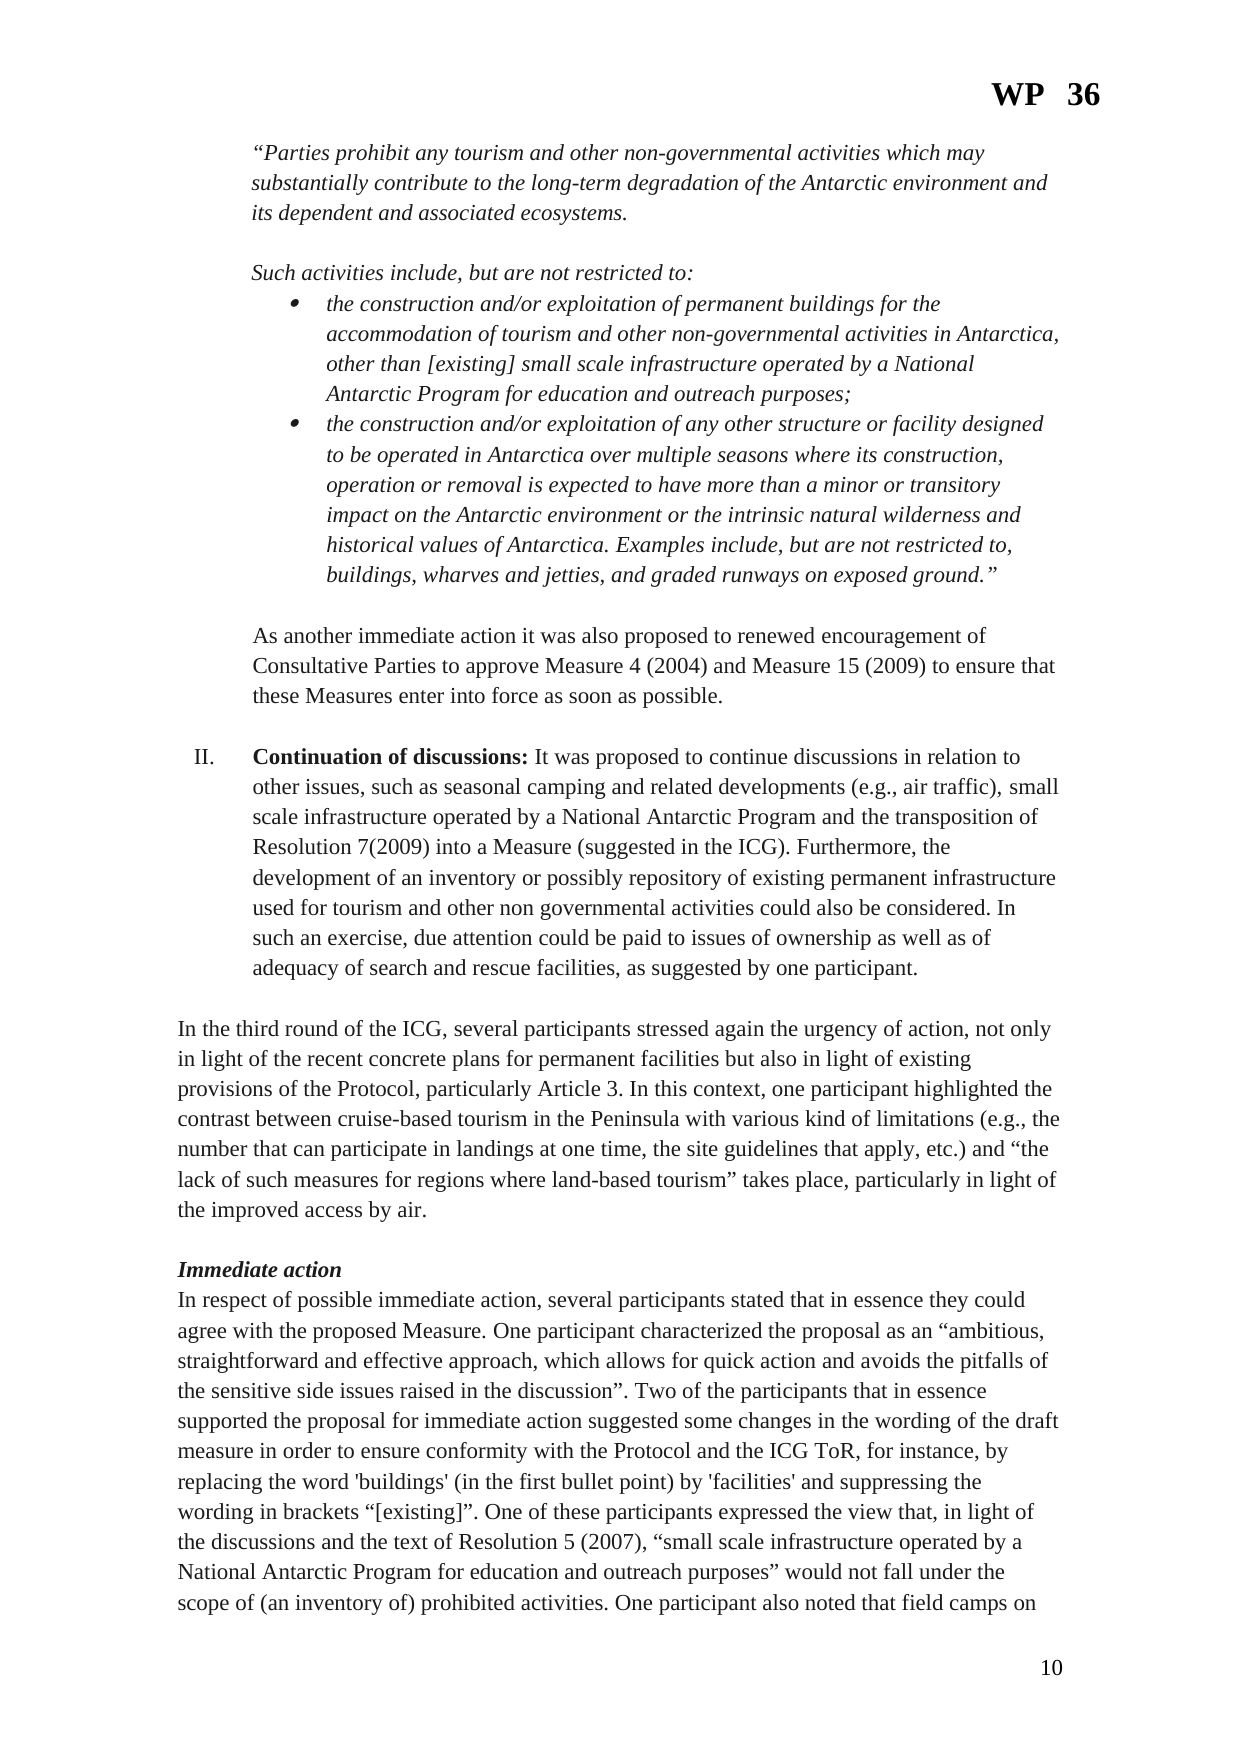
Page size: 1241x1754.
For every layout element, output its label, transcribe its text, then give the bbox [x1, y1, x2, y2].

text “Parties prohibit any tourism and other non-governmental activities which may substantially contribute to the long-term degradation of the Antarctic environment and its dependent and associated ecosystems. [251, 138, 1063, 225]
list Continuation of discussions: It was proposed to continue discussions in relation to other issues, such as seasonal camping and related developments (e.g., air traffic), small scale infrastructure operated by a National Antarctic Program and the transposition of Resolution 7(2009) into a Measure (suggested in the ICG). Furthermore, the development of an inventory or possibly repository of existing permanent infrastructure used for tourism and other non governmental activities could also be considered. In such an exercise, due attention could be paid to issues of ownership as well as of adequacy of search and rescue facilities, as suggested by one participant. [215, 743, 1063, 981]
text Such activities include, but are not restricted to: [251, 259, 1063, 286]
text In the third round of the ICG, several participants stressed again the urgency of action, not only in light of the recent concrete plans for permanent facilities but also in light of existing provisions of the Protocol, particularly Article 3. In this context, one participant highlighted the contrast between cruise-based tourism in the Peninsula with various kind of limitations (e.g., the number that can participate in landings at one time, the site guidelines that apply, etc.) and “the lack of such measures for regions where land-based tourism” takes place, particularly in light of the improved access by air. [177, 1014, 1063, 1222]
list the construction and/or exploitation of permanent buildings for the accommodation of tourism and other non-governmental activities in Antarctica, other than [existing] small scale infrastructure operated by a National Antarctic Program for education and outreach purposes; [288, 289, 1063, 407]
text Immediate action [177, 1256, 1063, 1283]
list the construction and/or exploitation of any other structure or facility designed to be operated in Antarctica over multiple seasons where its construction, operation or removal is expected to have more than a minor or transitory impact on the Antarctic environment or the intrinsic natural wilderness and historical values of Antarctica. Examples include, but are not restricted to, buildings, wharves and jetties, and graded runways on exposed ground.” [288, 410, 1063, 588]
text As another immediate action it was also proposed to renewed encouragement of Consultative Parties to approve Measure 4 (2004) and Measure 15 (2009) to ensure that these Measures enter into force as soon as possible. [252, 592, 1063, 709]
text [177, 1286, 1063, 1615]
